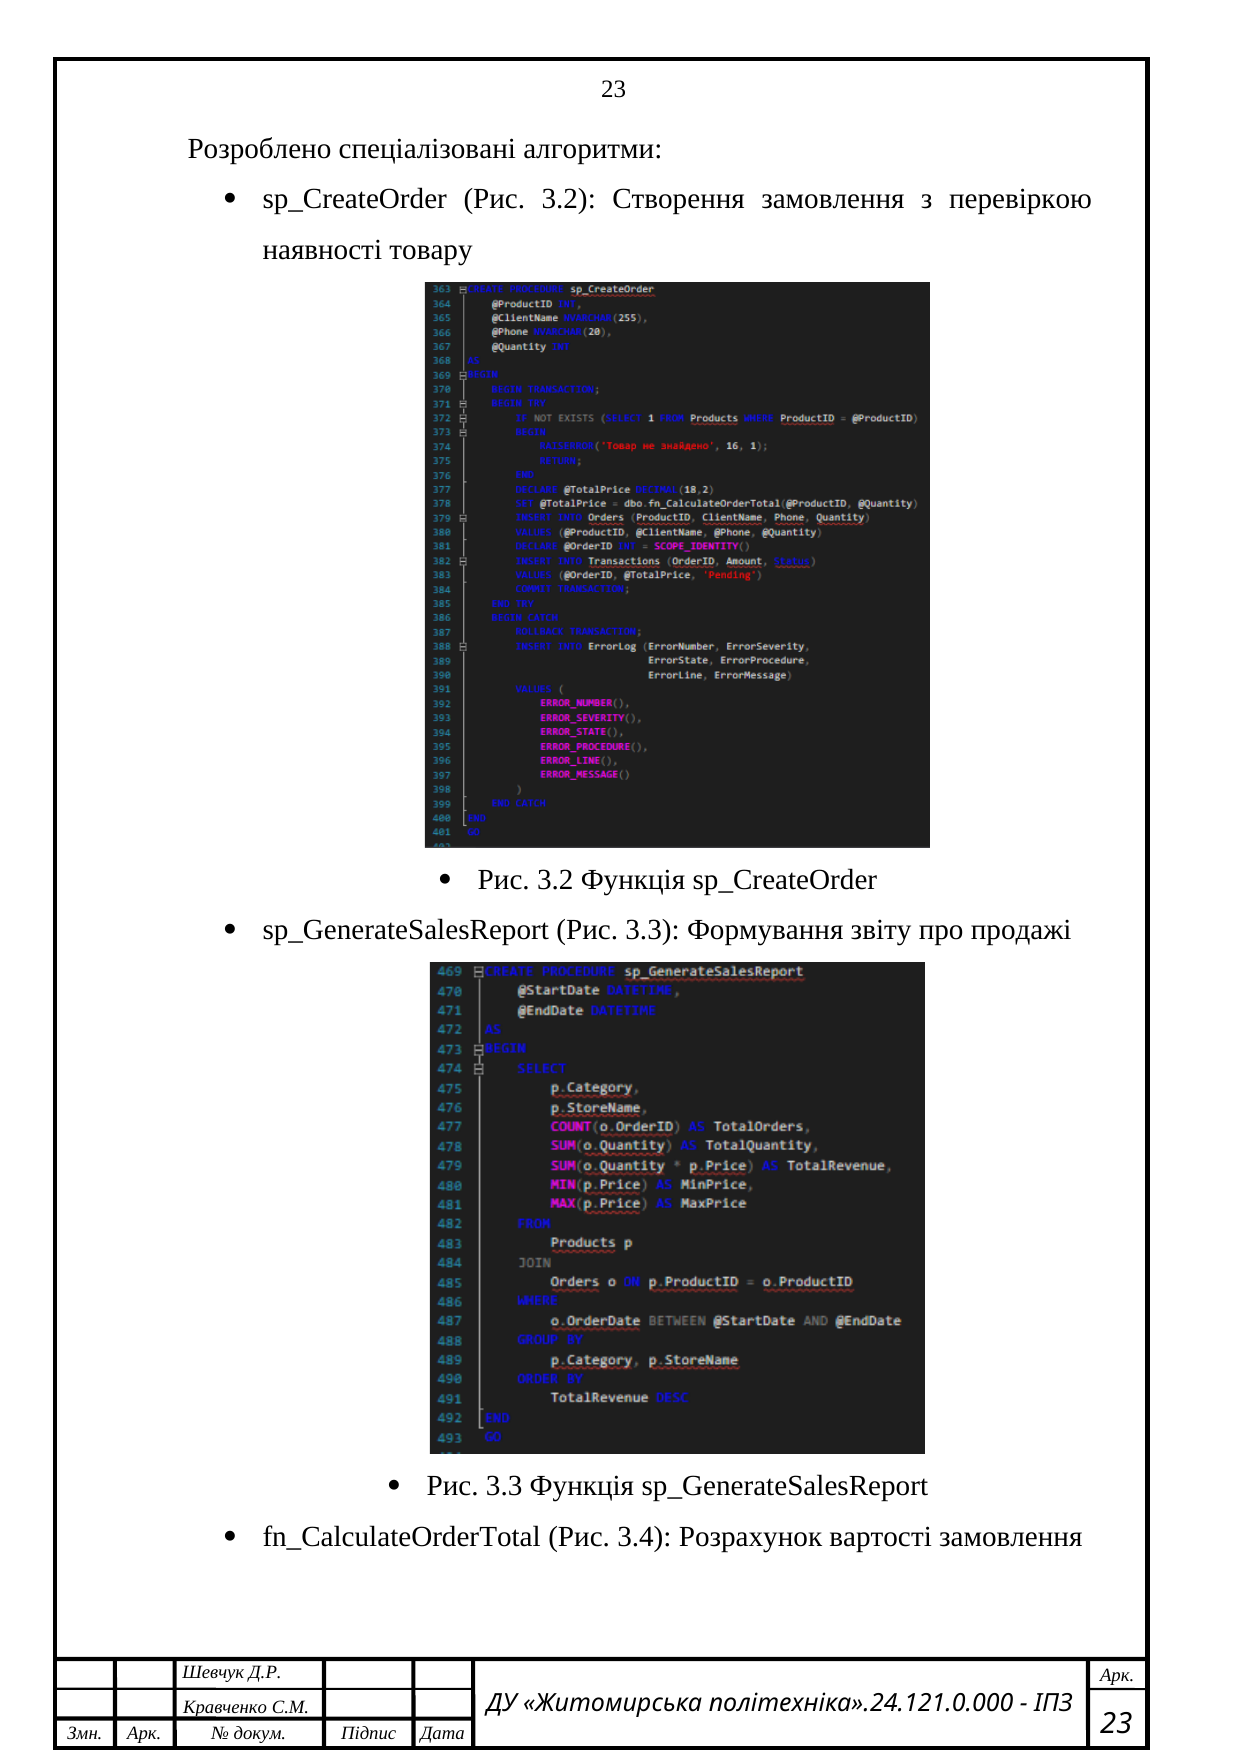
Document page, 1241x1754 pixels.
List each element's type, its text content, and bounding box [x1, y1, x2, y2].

list Рис. 3.2 Функція sp_CreateOrder [225, 862, 1092, 895]
picture [424, 282, 930, 848]
text Розроблено спеціалізовані алгоритми: [187, 131, 1092, 165]
list fn_CalculateOrderTotal (Рис. 3.4): Розрахунок вартості замовлення [225, 1519, 1092, 1552]
list sp_GenerateSalesReport (Рис. 3.3): Формування звіту про продажі [225, 912, 1092, 946]
picture [429, 962, 925, 1454]
list Рис. 3.3 Функція sp_GenerateSalesReport [225, 1468, 1092, 1502]
list sp_CreateOrder (Рис. 3.2): Створення замовлення з перевіркою наявності товару [225, 182, 1092, 266]
